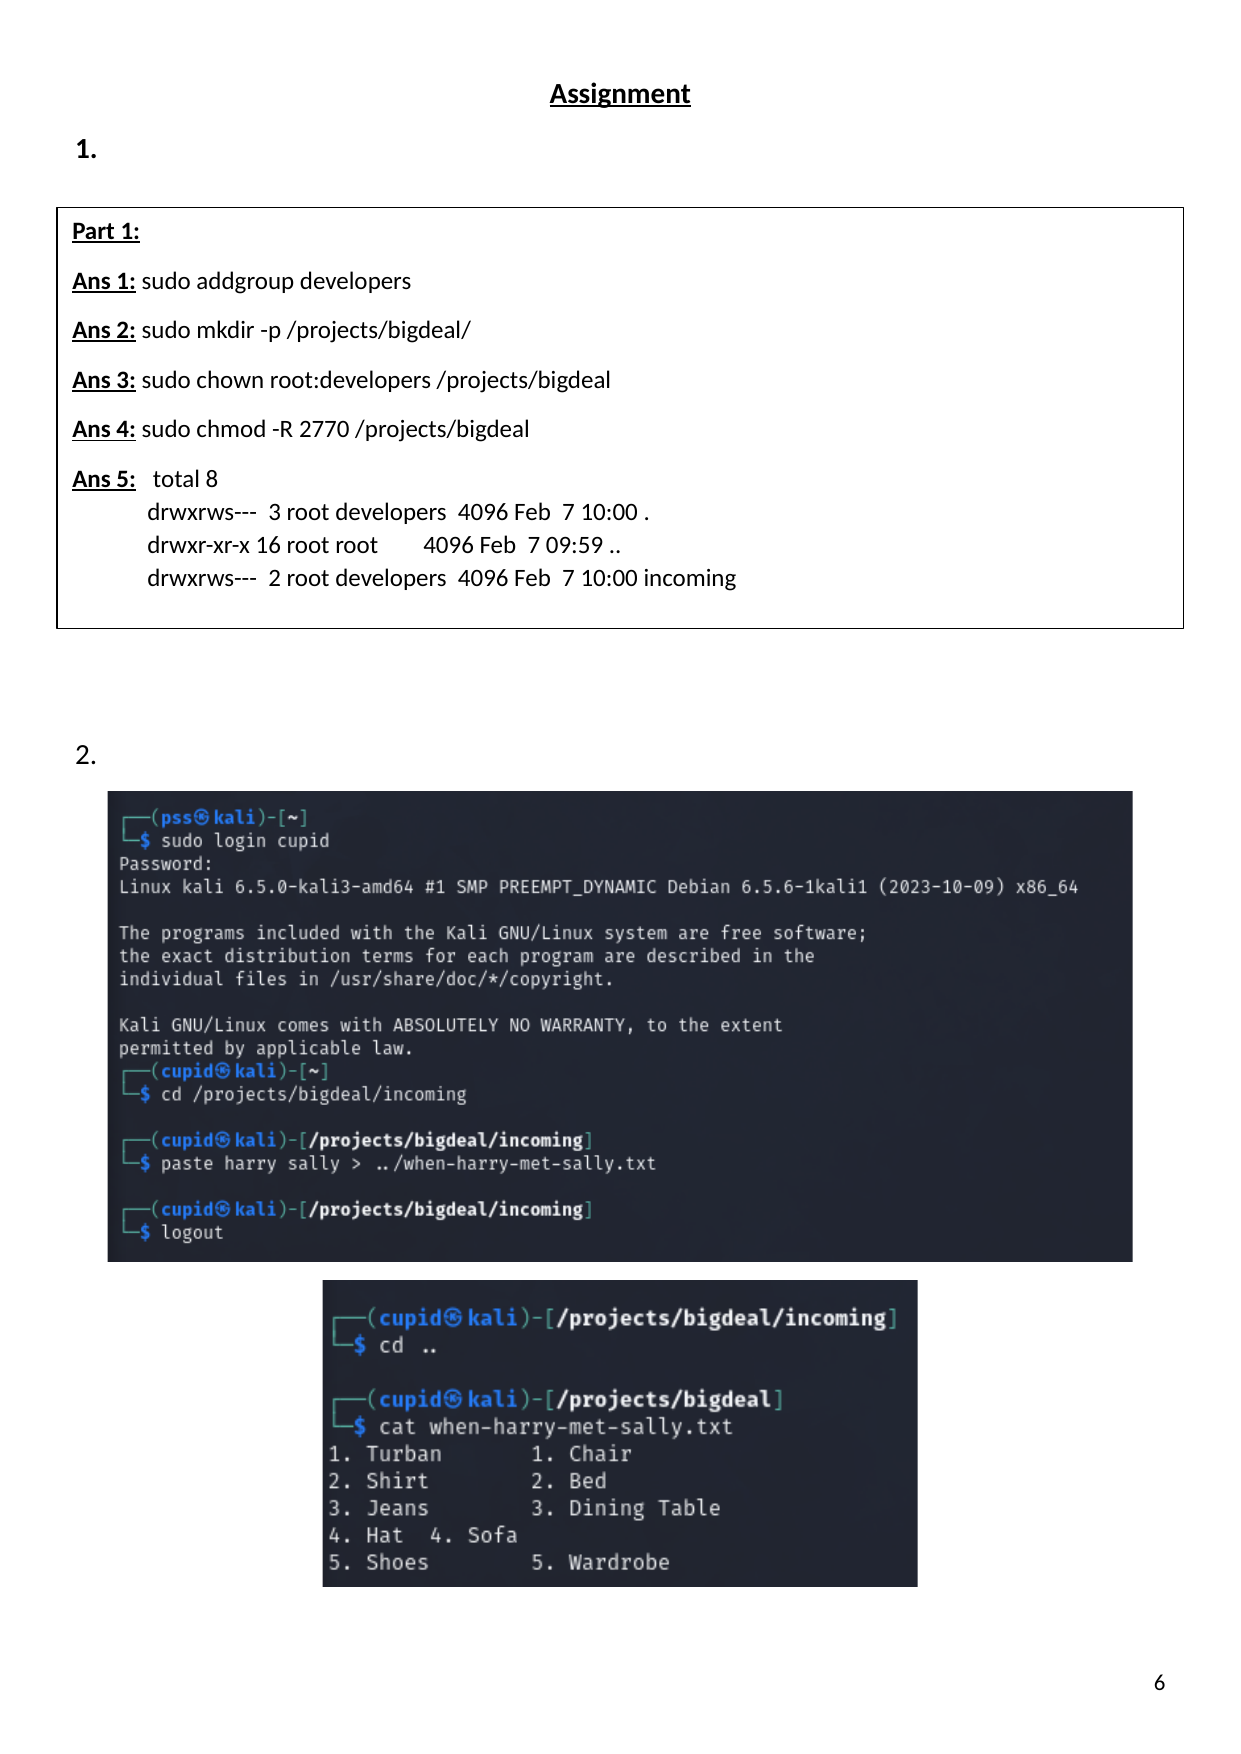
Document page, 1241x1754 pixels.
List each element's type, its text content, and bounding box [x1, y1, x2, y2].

text 1. [75, 130, 1165, 166]
text Assignment [75, 75, 1165, 111]
picture [107, 791, 1133, 1262]
picture [322, 1280, 918, 1587]
text 2. [75, 736, 1165, 772]
